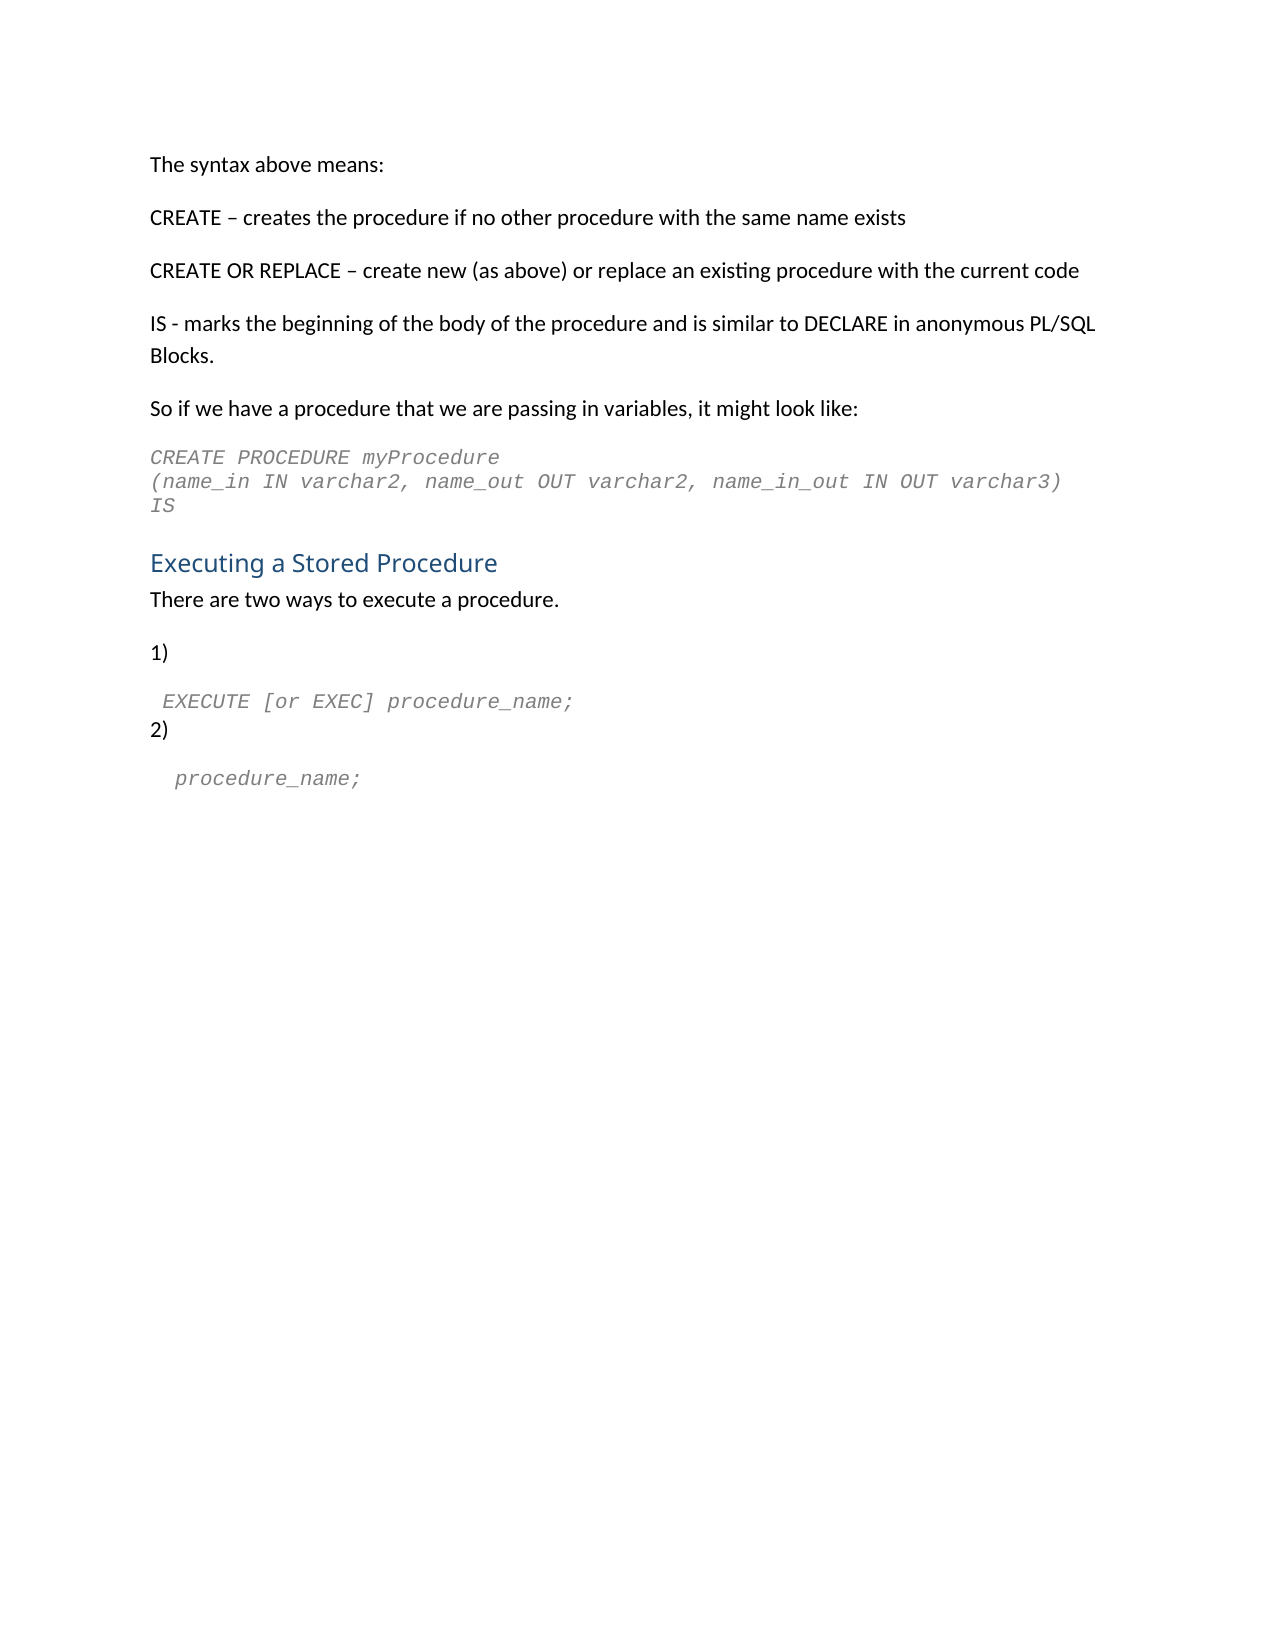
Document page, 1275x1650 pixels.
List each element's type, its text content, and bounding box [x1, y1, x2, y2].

text So if we have a procedure that we are passing in variables, it might look like: [150, 394, 1125, 422]
text There are two ways to execute a procedure. [150, 585, 1125, 613]
text The syntax above means: [150, 150, 1125, 178]
text procedure_name; [150, 768, 1125, 792]
text CREATE – creates the procedure if no other procedure with the same name exists [150, 203, 1125, 231]
text (name_in IN varchar2, name_out OUT varchar2, name_in_out IN OUT varchar3) [150, 471, 1125, 494]
text IS - marks the beginning of the body of the procedure and is similar to DECLARE in anonymous PL/SQL Blocks. [150, 309, 1125, 369]
text 1) [150, 638, 1125, 666]
text EXECUTE [or EXEC] procedure_name; [150, 691, 1125, 715]
text IS [150, 494, 1125, 518]
text CREATE PROCEDURE myProcedure [150, 447, 1125, 471]
text CREATE OR REPLACE – create new (as above) or replace an existing procedure with the current code [150, 256, 1125, 284]
subtitle Executing a Stored Procedure [150, 546, 1125, 580]
text 2) [150, 715, 1125, 743]
